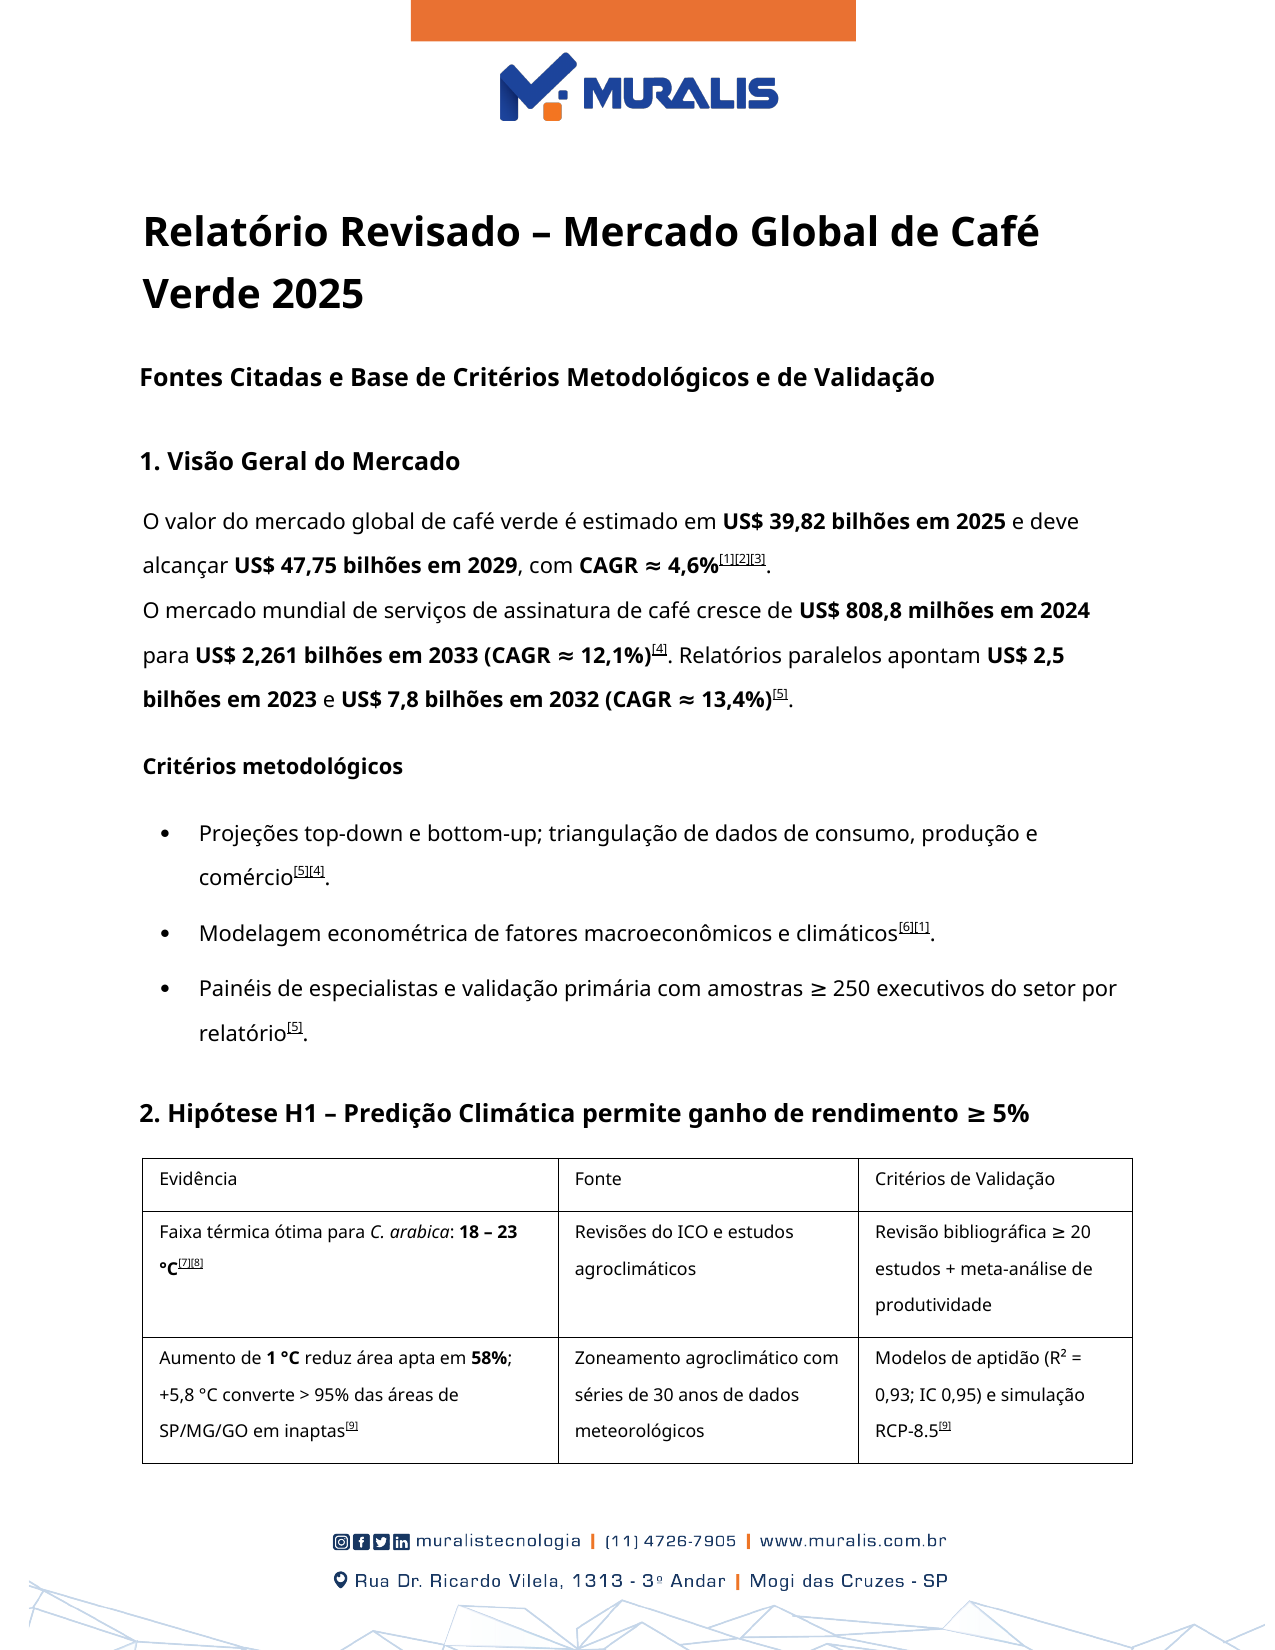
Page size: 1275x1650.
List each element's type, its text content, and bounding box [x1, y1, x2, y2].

table_header Evidência [143, 1159, 558, 1211]
text Relatório Revisado – Mercado Global de Café Verde 2025 [142, 203, 1133, 320]
table_cell Revisão bibliográfica ≥ 20 estudos + meta-análise de produtividade [859, 1212, 1132, 1337]
text 2. Hipótese H1 – Predição Climática permite ganho de rendimento ≥ 5% [139, 1096, 1133, 1130]
list Painéis de especialistas e validação primária com amostras ≥ 250 executivos do setor por relatório[5]. [161, 973, 1133, 1048]
picture [11, 1503, 1265, 1650]
list Modelagem econométrica de fatores macroeconômicos e climáticos[6][1]. [161, 918, 1133, 948]
table_cell Revisões do ICO e estudos agroclimáticos [559, 1212, 858, 1337]
picture [496, 48, 782, 125]
text Fontes Citadas e Base de Critérios Metodológicos e de Validação [139, 360, 1133, 394]
text Critérios metodológicos [142, 751, 1133, 781]
table_cell Faixa térmica ótima para C. arabica: 18 – 23 °C[7][8] [143, 1212, 558, 1337]
table_cell Aumento de 1 °C reduz área apta em 58%; +5,8 °C converte > 95% das áreas de SP/MG/GO em inaptas[9] [143, 1338, 558, 1463]
table_header Fonte [559, 1159, 858, 1211]
table_header Critérios de Validação [859, 1159, 1132, 1211]
list Projeções top-down e bottom-up; triangulação de dados de consumo, produção e comércio[5][4]. [161, 817, 1133, 892]
text O valor do mercado global de café verde é estimado em US$ 39,82 bilhões em 2025 e deve alcançar US$ 47,75 bilhões em 2029, com CAGR ≈ 4,6%[1][2][3]. O mercado mundial de serviços de assinatura de café cresce de US$ 808,8 milhões em 2024 para US$ 2,261 bilhões em 2033 (CAGR ≈ 12,1%)[4]. Relatórios paralelos apontam US$ 2,5 bilhões em 2023 e US$ 7,8 bilhões em 2032 (CAGR ≈ 13,4%)[5]. [142, 506, 1133, 714]
table_cell Zoneamento agroclimático com séries de 30 anos de dados meteorológicos [559, 1338, 858, 1463]
table_cell Modelos de aptidão (R² = 0,93; IC 0,95) e simulação RCP-8.5[9] [859, 1338, 1132, 1463]
text 1. Visão Geral do Mercado [139, 444, 1133, 478]
